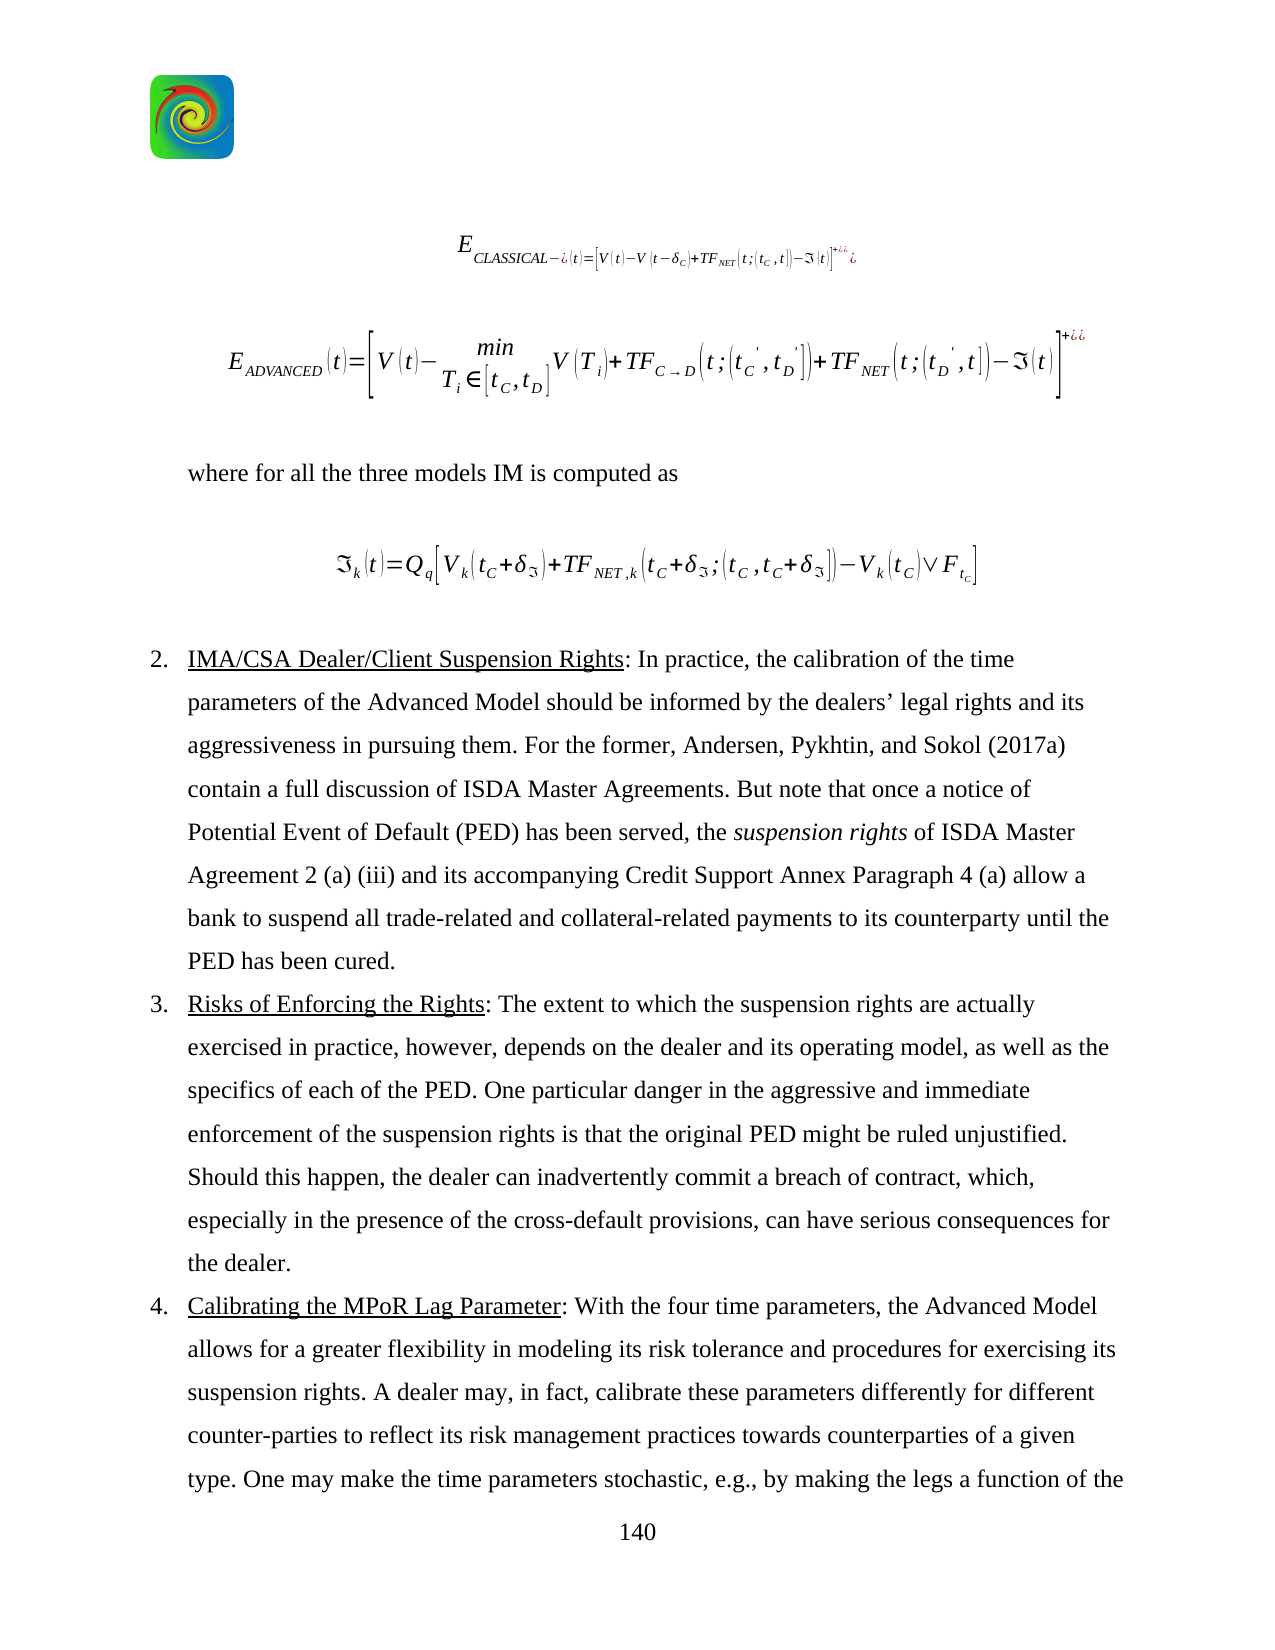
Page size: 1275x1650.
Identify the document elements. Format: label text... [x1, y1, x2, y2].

list IMA/CSA Dealer/Client Suspension Rights: In practice, the calibration of the time parameters of the Advanced Model should be informed by the dealers’ legal rights and its aggressiveness in pursuing them. For the former, Andersen, Pykhtin, and Sokol (2017a) contain a full discussion of ISDA Master Agreements. But note that once a notice of Potential Event of Default (PED) has been served, the suspension rights of ISDA Master Agreement 2 (a) (iii) and its accompanying Credit Support Annex Paragraph 4 (a) allow a bank to suspend all trade-related and collateral-related payments to its counterparty until the PED has been cured. [150, 644, 1125, 975]
picture [150, 75, 223, 159]
picture [188, 75, 234, 159]
list where for all the three models IM is computed as [187, 458, 1125, 487]
list Risks of Enforcing the Rights: The extent to which the suspension rights are actually exercised in practice, however, depends on the dealer and its operating model, as well as the specifics of each of the PED. One particular danger in the aggressive and immediate enforcement of the suspension rights is that the original PED might be ruled unjustified. Should this happen, the dealer can inadvertently commit a breach of contract, which, especially in the presence of the cross-default provisions, can have serious consequences for the dealer. [150, 989, 1125, 1277]
